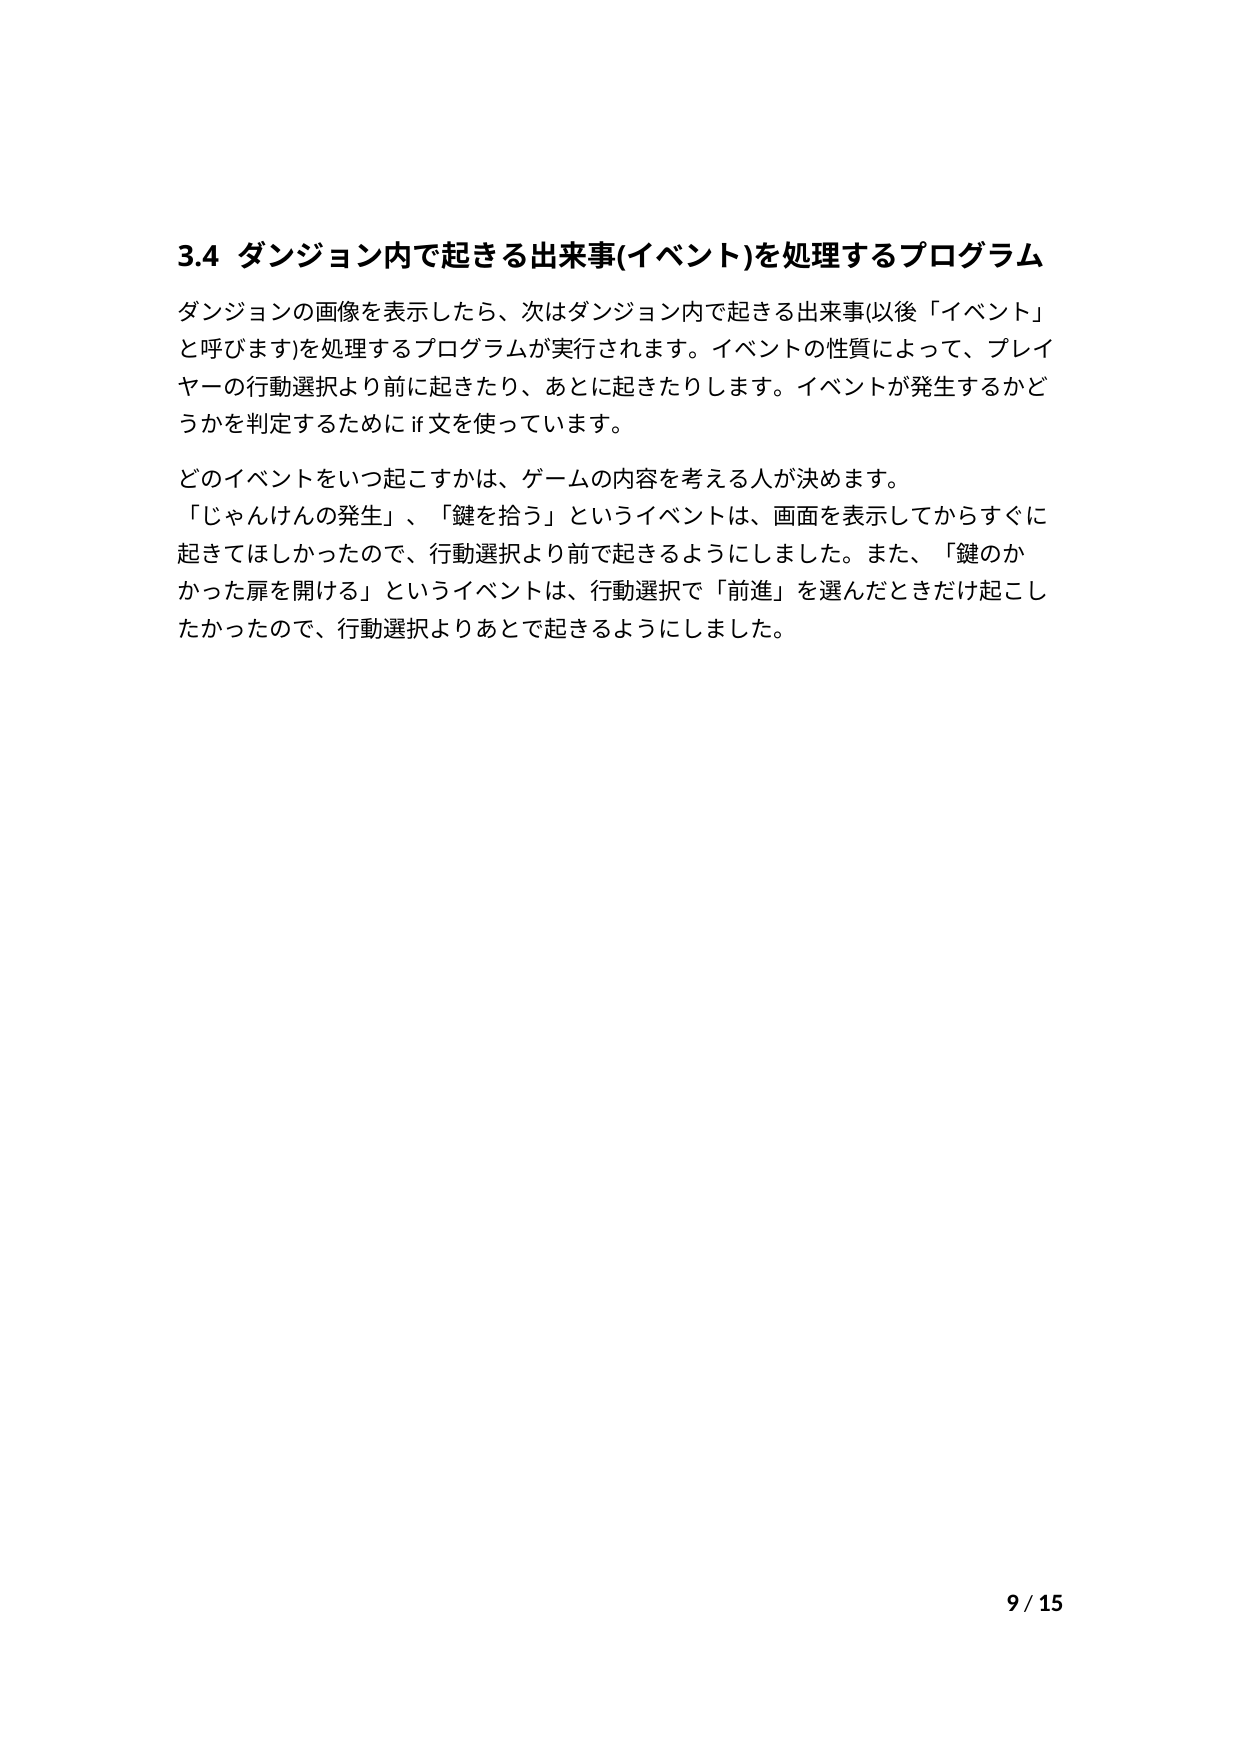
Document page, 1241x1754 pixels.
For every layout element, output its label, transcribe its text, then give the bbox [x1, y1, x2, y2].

text どのイベントをいつ起こすかは、ゲームの内容を考える人が決めます。 「じゃんけんの発生」、「鍵を拾う」というイベントは、画面を表示してからすぐに起きてほしかったので、行動選択より前で起きるようにしました。また、「鍵のかかった扉を開ける」というイベントは、行動選択で「前進」を選んだときだけ起こしたかったので、行動選択よりあとで起きるようにしました。 [177, 458, 1063, 646]
text ダンジョンの画像を表示したら、次はダンジョン内で起きる出来事(以後「イベント」と呼びます)を処理するプログラムが実行されます。イベントの性質によって、プレイヤーの行動選択より前に起きたり、あとに起きたりします。イベントが発生するかどうかを判定するためにif文を使っています。 [177, 292, 1063, 442]
subtitle ダンジョン内で起きる出来事(イベント)を処理するプログラム [177, 217, 1063, 292]
